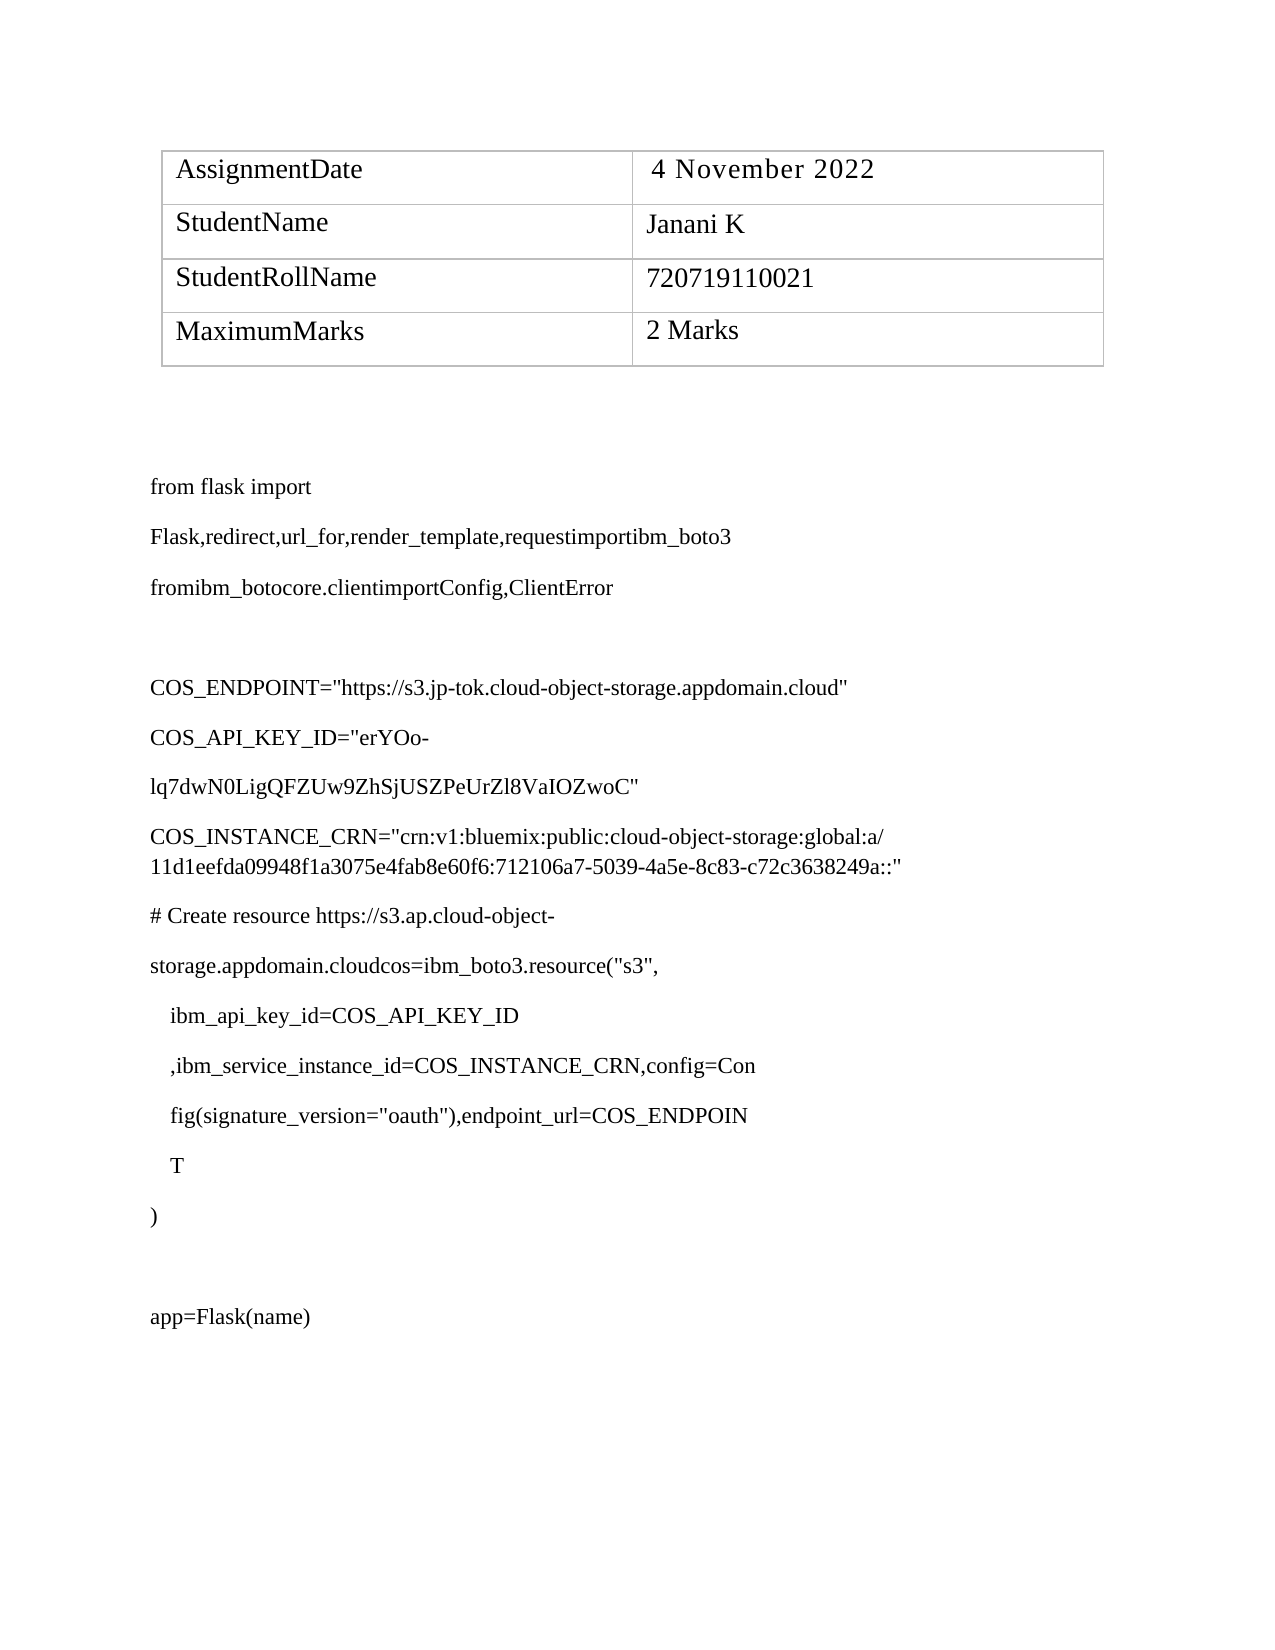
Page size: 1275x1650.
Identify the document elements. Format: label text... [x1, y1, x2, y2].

text fromibm_botocore.clientimportConfig,ClientError [150, 573, 1117, 601]
text from flask import Flask,redirect,url_for,render_template,requestimportibm_boto3 [150, 473, 756, 549]
text COS_INSTANCE_CRN="crn:v1:bluemix:public:cloud-object-storage:global:a/11d1eefda09948f1a3075e4fab8e60f6:712106a7-5039-4a5e-8c83-c72c3638249a::" [150, 823, 1080, 879]
table_cell StudentRollName [163, 260, 632, 312]
table_cell StudentName [163, 205, 632, 258]
text COS_ENDPOINT="https://s3.jp-tok.cloud-object-storage.appdomain.cloud" COS_API_KEY_ID="erYOo-lq7dwN0LigQFZUw9ZhSjUSZPeUrZl8VaIOZwoC" [150, 674, 849, 800]
table_header 4 November 2022 [633, 152, 1103, 203]
text ibm_api_key_id=COS_API_KEY_ID,ibm_service_instance_id=COS_INSTANCE_CRN,config=Config(signature_version="oauth"),endpoint_url=COS_ENDPOINT [170, 1002, 756, 1178]
table_cell 720719110021 [633, 260, 1103, 312]
table_header AssignmentDate [163, 152, 632, 203]
text app=Flask(name) [150, 1303, 1117, 1329]
table_cell MaximumMarks [163, 313, 632, 365]
table_cell Janani K [633, 205, 1103, 258]
text # Create resource https://s3.ap.cloud-object-storage.appdomain.cloudcos=ibm_boto3.resource("s3", [150, 903, 812, 978]
text ) [150, 1202, 1117, 1229]
table_cell 2 Marks [633, 313, 1103, 365]
